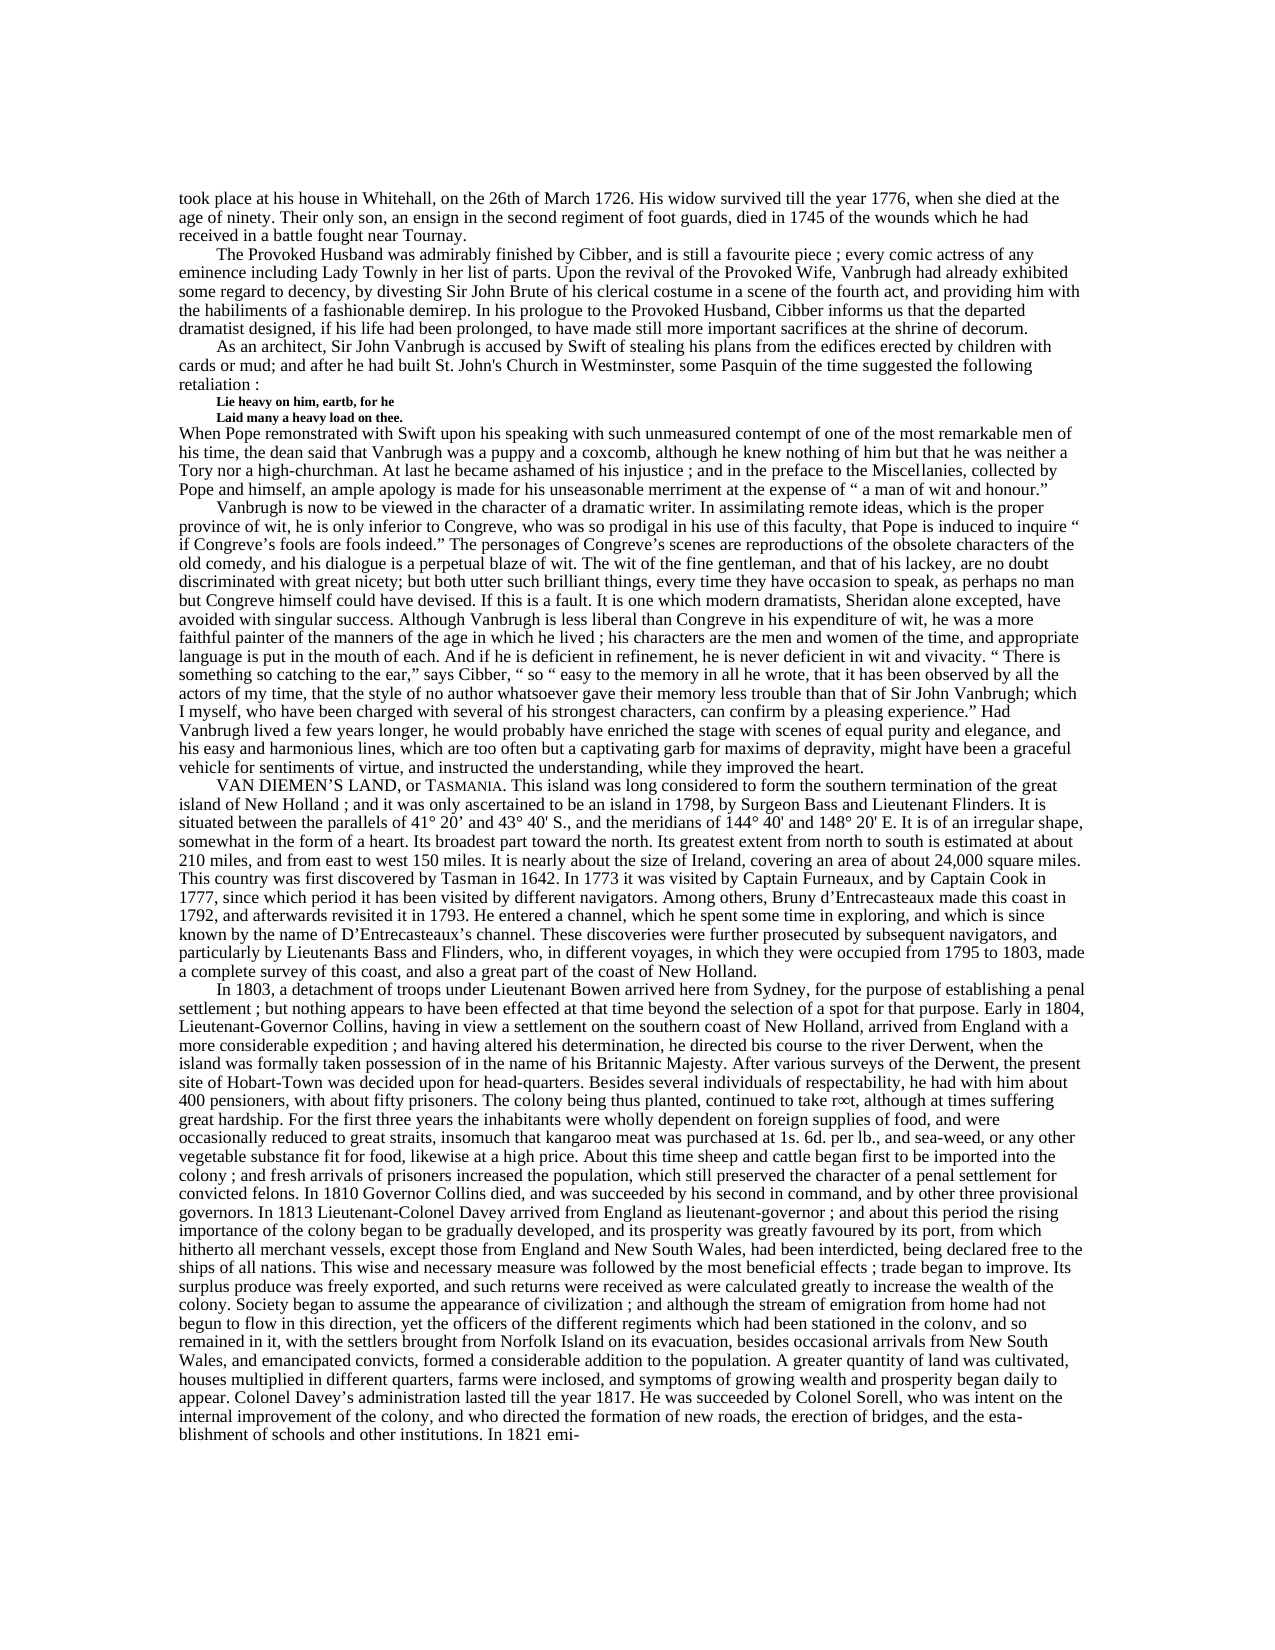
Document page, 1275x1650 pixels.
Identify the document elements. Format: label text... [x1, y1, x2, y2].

text In 1803, a detachment of troops under Lieutenant Bowen arrived here from Sydney, for the purpose of establishing a penal settlement ; but nothing appears to have been effected at that time beyond the selection of a spot for that purpose. Early in 1804, Lieutenant-Governor Collins, having in view a settlement on the southern coast of New Holland, arrived from England with a more considerable expedition ; and having altered his determination, he directed bis course to the river Derwent, when the island was formally taken possession of in the name of his Britannic Majesty. After various surveys of the Derwent, the present site of Hobart-Town was decided upon for head-quarters. Besides several individuals of respectability, he had with him about 400 pensioners, with about fifty prisoners. The colony being thus planted, continued to take r∞t, although at times suffering great hardship. For the first three years the inhabitants were wholly dependent on foreign supplies of food, and were occasionally reduced to great straits, insomuch that kangaroo meat was purchased at 1s. 6d. per lb., and sea-weed, or any other vegetable substance fit for food, likewise at a high price. About this time sheep and cattle began first to be imported into the colony ; and fresh arrivals of prisoners increased the population, which still preserved the character of a penal settlement for convicted felons. In 1810 Governor Collins died, and was succeeded by his second in command, and by other three provisional governors. In 1813 Lieutenant-Colonel Davey arrived from England as lieutenant-governor ; and about this period the rising importance of the colony began to be gradually developed, and its prosperity was greatly favoured by its port, from which hitherto all merchant vessels, except those from England and New South Wales, had been interdicted, being declared free to the ships of all nations. This wise and necessary measure was followed by the most beneficial effects ; trade began to improve. Its surplus produce was freely exported, and such returns were received as were calculated greatly to increase the wealth of the colony. Society began to assume the appearance of civilization ; and although the stream of emigration from home had not begun to flow in this direction, yet the officers of the different regiments which had been stationed in the colonv, and so remained in it, with the settlers brought from Norfolk Island on its evacuation, besides occasional arrivals from New South Wales, and emancipated convicts, formed a considerable addition to the population. A greater quantity of land was cultivated, houses multiplied in different quarters, farms were inclosed, and symptoms of growing wealth and prosperity began daily to appear. Colonel Davey’s administration lasted till the year 1817. He was succeeded by Colonel Sorell, who was intent on the internal improvement of the colony, and who directed the formation of new roads, the erection of bridges, and the establishment of schools and other institutions. In 1821 emi- [178, 981, 1086, 1444]
text As an architect, Sir John Vanbrugh is accused by Swift of stealing his plans from the edifices erected by children with cards or mud; and after he had built St. John's Church in Westminster, some Pasquin of the time suggested the following retaliation : [178, 338, 1086, 394]
text The Provoked Husband was admirably finished by Cibber, and is still a favourite piece ; every comic actress of any eminence including Lady Townly in her list of parts. Upon the revival of the Provoked Wife, Vanbrugh had already exhibited some regard to decency, by divesting Sir John Brute of his clerical costume in a scene of the fourth act, and providing him with the habiliments of a fashionable demirep. In his prologue to the Provoked Husband, Cibber informs us that the departed dramatist designed, if his life had been prolonged, to have made still more important sacrifices at the shrine of decorum. [178, 246, 1086, 338]
text When Pope remonstrated with Swift upon his speaking with such unmeasured contempt of one of the most remarkable men of his time, the dean said that Vanbrugh was a puppy and a coxcomb, although he knew nothing of him but that he was neither a Tory nor a high-churchman. At last he became ashamed of his injustice ; and in the preface to the Miscellanies, collected by Pope and himself, an ample apology is made for his unseasonable merriment at the expense of “ a man of wit and honour.” [178, 425, 1086, 499]
text Vanbrugh is now to be viewed in the character of a dramatic writer. In assimilating remote ideas, which is the proper province of wit, he is only inferior to Congreve, who was so prodigal in his use of this faculty, that Pope is induced to inquire “ if Congreve’s fools are fools indeed.” The personages of Congreve’s scenes are reproductions of the obsolete characters of the old comedy, and his dialogue is a perpetual blaze of wit. The wit of the fine gentleman, and that of his lackey, are no doubt discriminated with great nicety; but both utter such brilliant things, every time they have occasion to speak, as perhaps no man but Congreve himself could have devised. If this is a fault. It is one which modern dramatists, Sheridan alone excepted, have avoided with singular success. Although Vanbrugh is less liberal than Congreve in his expenditure of wit, he was a more faithful painter of the manners of the age in which he lived ; his characters are the men and women of the time, and appropriate language is put in the mouth of each. And if he is deficient in refinement, he is never deficient in wit and vivacity. “ There is something so catching to the ear,” says Cibber, “ so “ easy to the memory in all he wrote, that it has been observed by all the actors of my time, that the style of no author whatsoever gave their memory less trouble than that of Sir John Vanbrugh; which I myself, who have been charged with several of his strongest characters, can confirm by a pleasing experience.” Had Vanbrugh lived a few years longer, he would probably have enriched the stage with scenes of equal purity and elegance, and his easy and harmonious lines, which are too often but a captivating garb for maxims of depravity, might have been a graceful vehicle for sentiments of virtue, and instructed the understanding, while they improved the heart. [178, 499, 1086, 777]
text Lie heavy on him, eartb, for he [178, 394, 1086, 409]
text took place at his house in Whitehall, on the 26th of March 1726. His widow survived till the year 1776, when she died at the age of ninety. Their only son, an ensign in the second regiment of foot guards, died in 1745 of the wounds which he had received in a battle fought near Tournay. [178, 190, 1086, 246]
text VAN DIEMEN’S LAND, or Tasmania. This island was long considered to form the southern termination of the great island of New Holland ; and it was only ascertained to be an island in 1798, by Surgeon Bass and Lieutenant Flinders. It is situated between the parallels of 41° 20’ and 43° 40' S., and the meridians of 144° 40' and 148° 20' E. It is of an irregular shape, somewhat in the form of a heart. Its broadest part toward the north. Its greatest extent from north to south is estimated at about 210 miles, and from east to west 150 miles. It is nearly about the size of Ireland, covering an area of about 24,000 square miles. This country was first discovered by Tasman in 1642. In 1773 it was visited by Captain Furneaux, and by Captain Cook in 1777, since which period it has been visited by different navigators. Among others, Bruny d’Entrecasteaux made this coast in 1792, and afterwards revisited it in 1793. He entered a channel, which he spent some time in exploring, and which is since known by the name of D’Entrecasteaux’s channel. These discoveries were further prosecuted by subsequent navigators, and particularly by Lieutenants Bass and Flinders, who, in different voyages, in which they were occupied from 1795 to 1803, made a complete survey of this coast, and also a great part of the coast of New Holland. [178, 777, 1086, 981]
text Laid many a heavy load on thee. [178, 409, 1086, 425]
